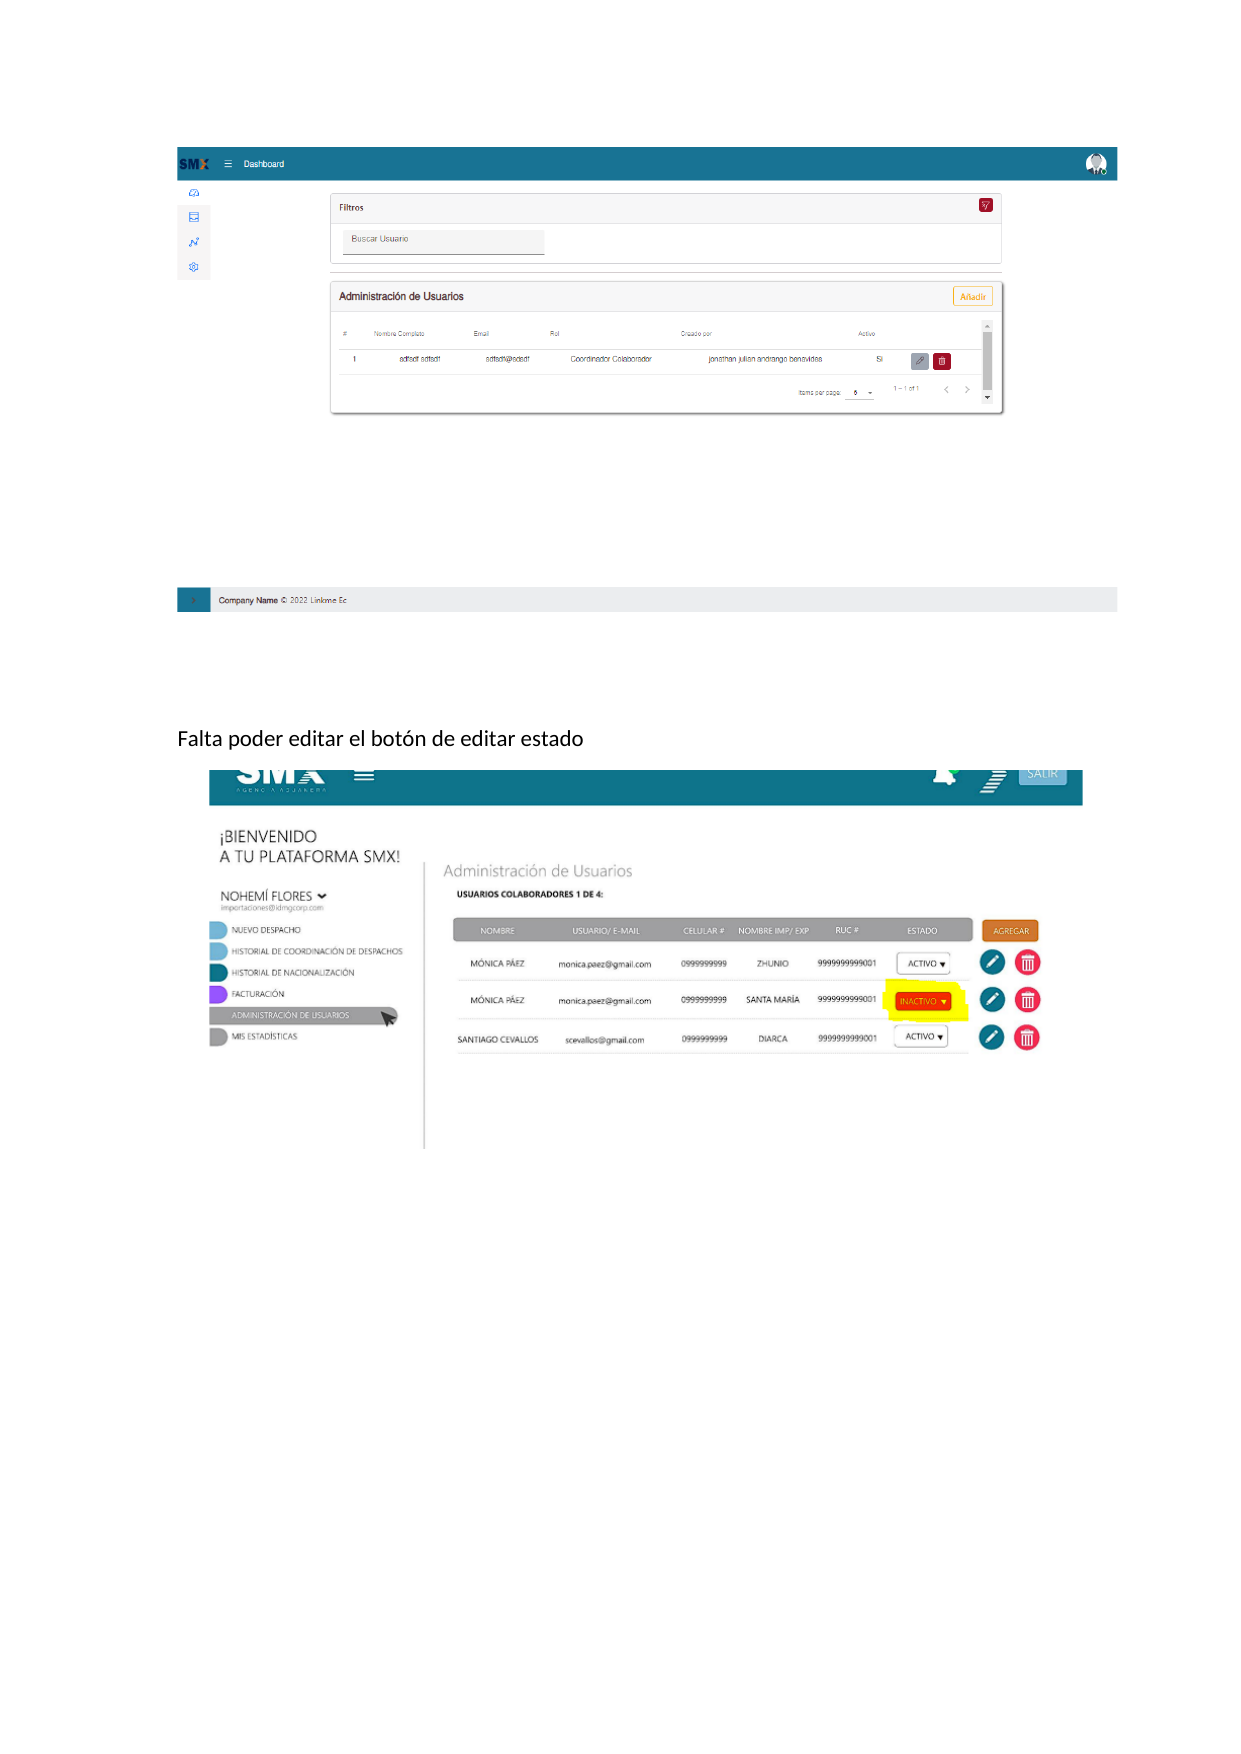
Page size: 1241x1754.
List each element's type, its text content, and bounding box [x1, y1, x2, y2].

picture [298, 770, 303, 778]
text Falta poder editar el botón de editar estado [177, 724, 1063, 752]
picture [177, 770, 1118, 1149]
picture [177, 147, 1118, 612]
